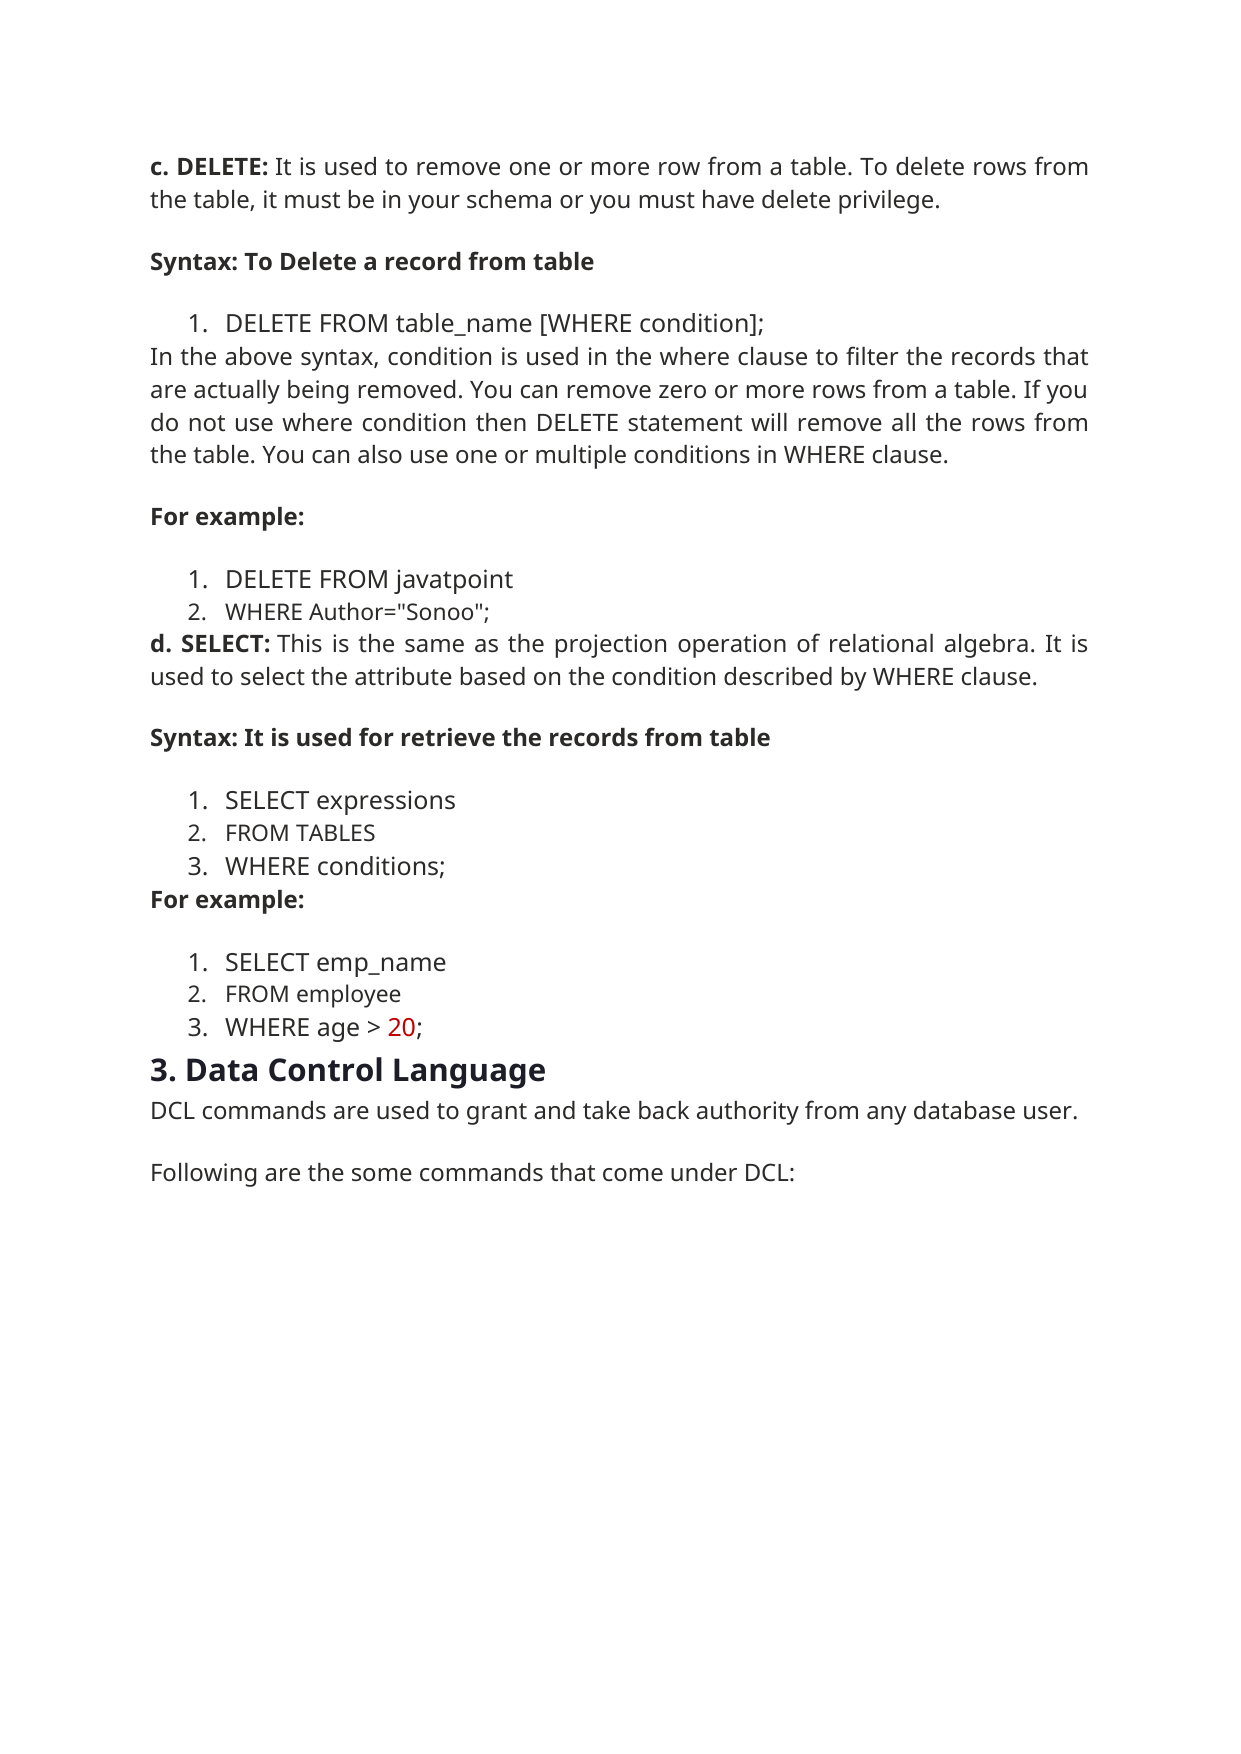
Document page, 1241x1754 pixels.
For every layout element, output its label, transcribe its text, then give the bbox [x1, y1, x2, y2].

list WHERE Author="Sonoo"; [187, 596, 1090, 627]
text For example: [150, 500, 1090, 532]
list FROM employee [187, 978, 1090, 1009]
list DELETE FROM javatpoint [187, 562, 1090, 596]
text For example: [150, 882, 1090, 915]
list DELETE FROM table_name [WHERE condition]; [187, 306, 1090, 340]
text c. DELETE: It is used to remove one or more row from a table. To delete rows from the table, it must be in your schema or you must have delete privilege. [150, 150, 1090, 215]
text DCL commands are used to grant and take back authority from any database user. [150, 1094, 1090, 1126]
text Following are the some commands that come under DCL: [150, 1155, 1090, 1188]
text Syntax: To Delete a record from table [150, 244, 1090, 277]
text Syntax: It is used for retrieve the records from table [150, 721, 1090, 754]
text d. SELECT: This is the same as the projection operation of relational algebra. It is used to select the attribute based on the condition described by WHERE clause. [150, 627, 1090, 692]
subtitle 3. Data Control Language [150, 1048, 1090, 1090]
text In the above syntax, condition is used in the where clause to filter the records that are actually being removed. You can remove zero or more rows from a table. If you do not use where condition then DELETE statement will remove all the rows from the table. You can also use one or multiple conditions in WHERE clause. [150, 340, 1090, 471]
list SELECT emp_name [187, 944, 1090, 978]
list FROM TABLES [187, 817, 1090, 848]
list WHERE age > 20; [187, 1009, 1090, 1043]
list WHERE conditions; [187, 848, 1090, 882]
list SELECT expressions [187, 783, 1090, 817]
